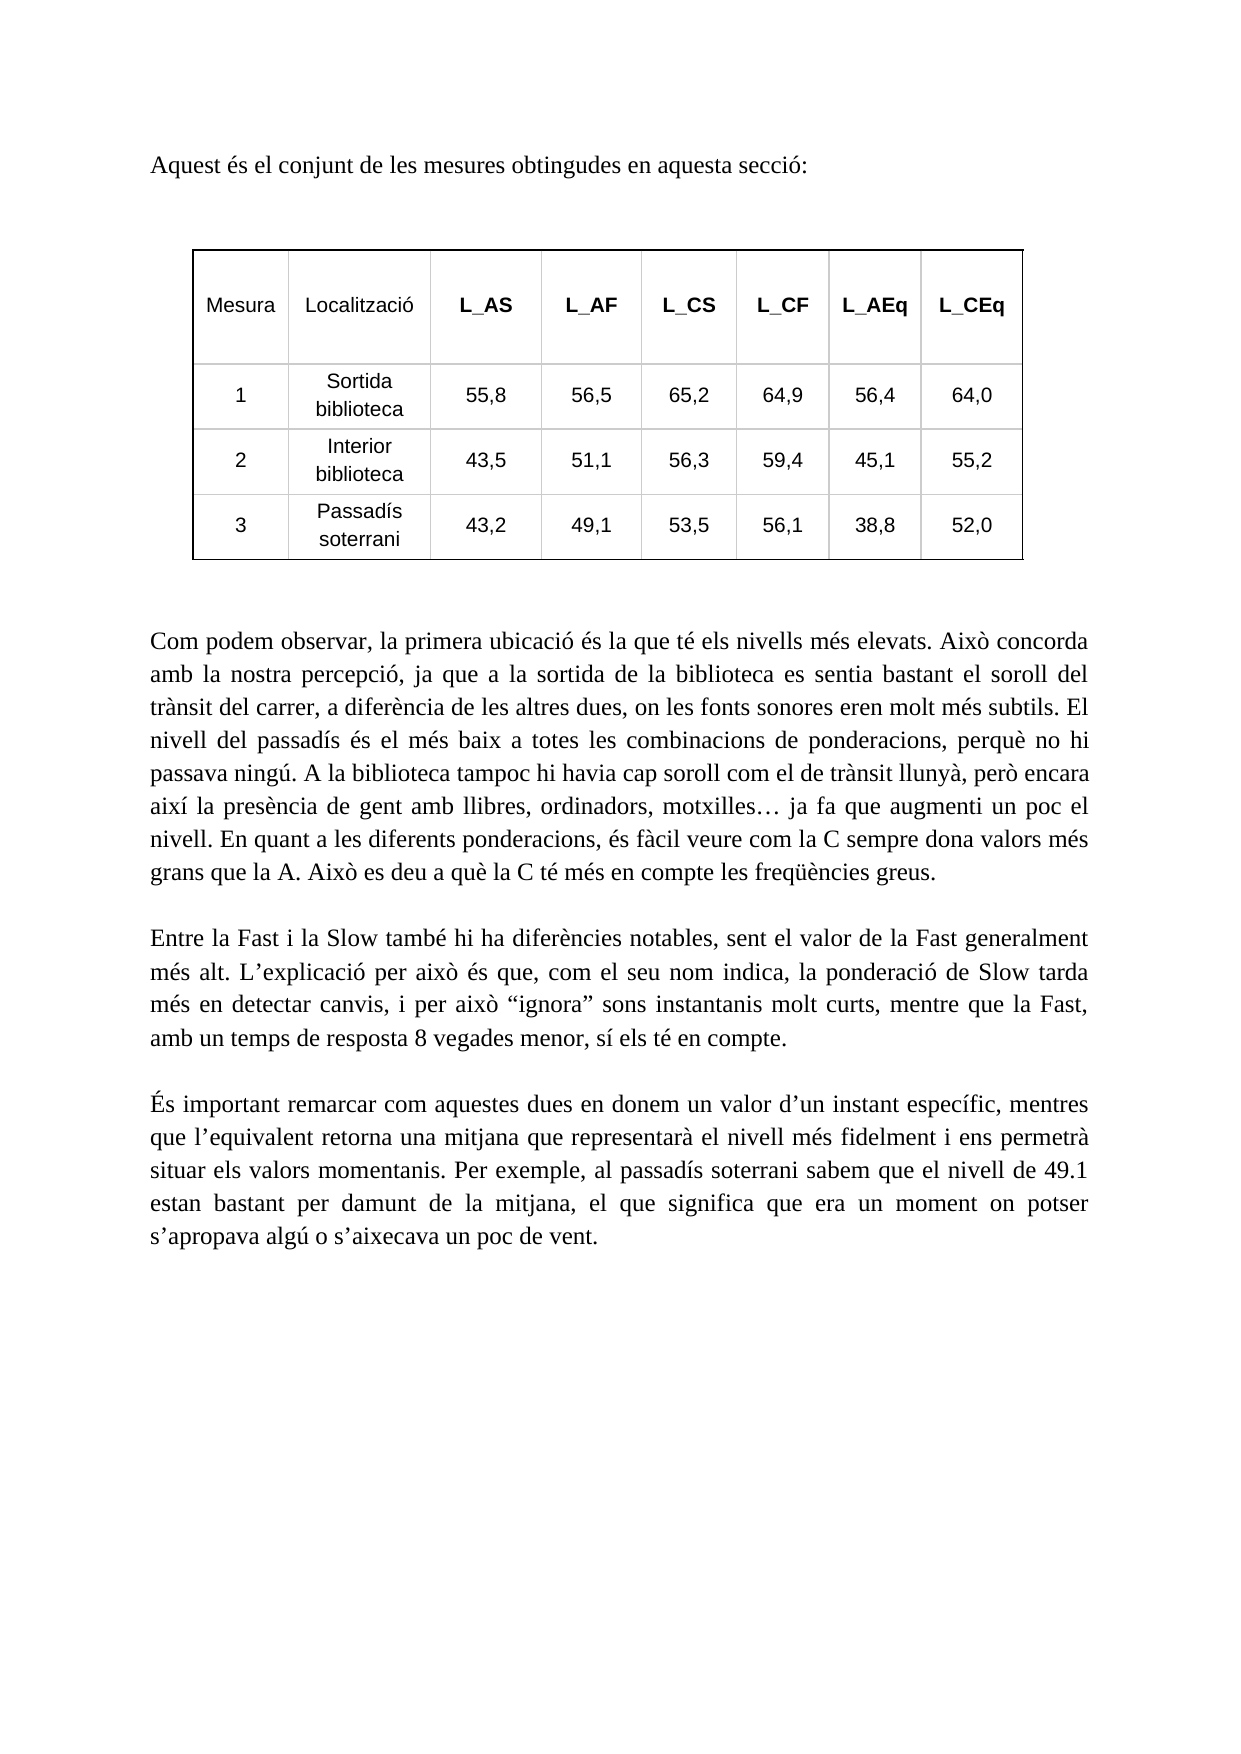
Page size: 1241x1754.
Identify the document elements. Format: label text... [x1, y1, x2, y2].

table_cell 55,2 [922, 430, 1022, 493]
table_header L_CS [642, 251, 736, 363]
table_header L_AF [542, 251, 641, 363]
table_header L_CF [737, 251, 828, 363]
table_cell 55,8 [431, 365, 541, 428]
table_cell 3 [194, 495, 288, 559]
table_cell 65,2 [642, 365, 736, 428]
table_cell 56,5 [542, 365, 641, 428]
table_cell 59,4 [737, 430, 828, 493]
table_cell 2 [194, 430, 288, 493]
text Aquest és el conjunt de les mesures obtingudes en aquesta secció: [150, 150, 1090, 179]
table_cell 64,0 [922, 365, 1022, 428]
table_cell 56,3 [642, 430, 736, 493]
table_cell Sortida biblioteca [289, 365, 430, 428]
table_cell 45,1 [830, 430, 920, 493]
table_header Mesura [194, 251, 288, 363]
table_cell 56,1 [737, 495, 828, 559]
table_cell 49,1 [542, 495, 641, 559]
table_cell 51,1 [542, 430, 641, 493]
table_header Localització [289, 251, 430, 363]
text Entre la Fast i la Slow també hi ha diferències notables, sent el valor de la Fast generalment més alt. L’explicació per això és que, com el seu nom indica, la ponderació de Slow tarda més en detectar canvis, i per això “ignora” sons instantanis molt curts, mentre que la Fast, amb un temps de resposta 8 vegades menor, sí els té en compte. [150, 923, 1090, 1051]
table_header L_AS [431, 251, 541, 363]
table_cell Interior biblioteca [289, 430, 430, 493]
table_cell 38,8 [830, 495, 920, 559]
table_cell 64,9 [737, 365, 828, 428]
text Com podem observar, la primera ubicació és la que té els nivells més elevats. Això concorda amb la nostra percepció, ja que a la sortida de la biblioteca es sentia bastant el soroll del trànsit del carrer, a diferència de les altres dues, on les fonts sonores eren molt més subtils. El nivell del passadís és el més baix a totes les combinacions de ponderacions, perquè no hi passava ningú. A la biblioteca tampoc hi havia cap soroll com el de trànsit llunyà, però encara així la presència de gent amb llibres, ordinadors, motxilles… ja fa que augmenti un poc el nivell. En quant a les diferents ponderacions, és fàcil veure com la C sempre dona valors més grans que la A. Això es deu a què la C té més en compte les freqüències greus. [150, 626, 1090, 886]
table_cell 52,0 [922, 495, 1022, 559]
text És important remarcar com aquestes dues en donem un valor d’un instant específic, mentres que l’equivalent retorna una mitjana que representarà el nivell més fidelment i ens permetrà situar els valors momentanis. Per exemple, al passadís soterrani sabem que el nivell de 49.1 estan bastant per damunt de la mitjana, el que significa que era un moment on potser s’apropava algú o s’aixecava un poc de vent. [150, 1089, 1090, 1249]
table_header L_CEq [922, 251, 1022, 363]
table_cell 43,2 [431, 495, 541, 559]
table_cell 56,4 [830, 365, 920, 428]
table_cell 1 [194, 365, 288, 428]
table_header L_AEq [830, 251, 920, 363]
table_cell 43,5 [431, 430, 541, 493]
table_cell Passadís soterrani [289, 495, 430, 559]
table_cell 53,5 [642, 495, 736, 559]
